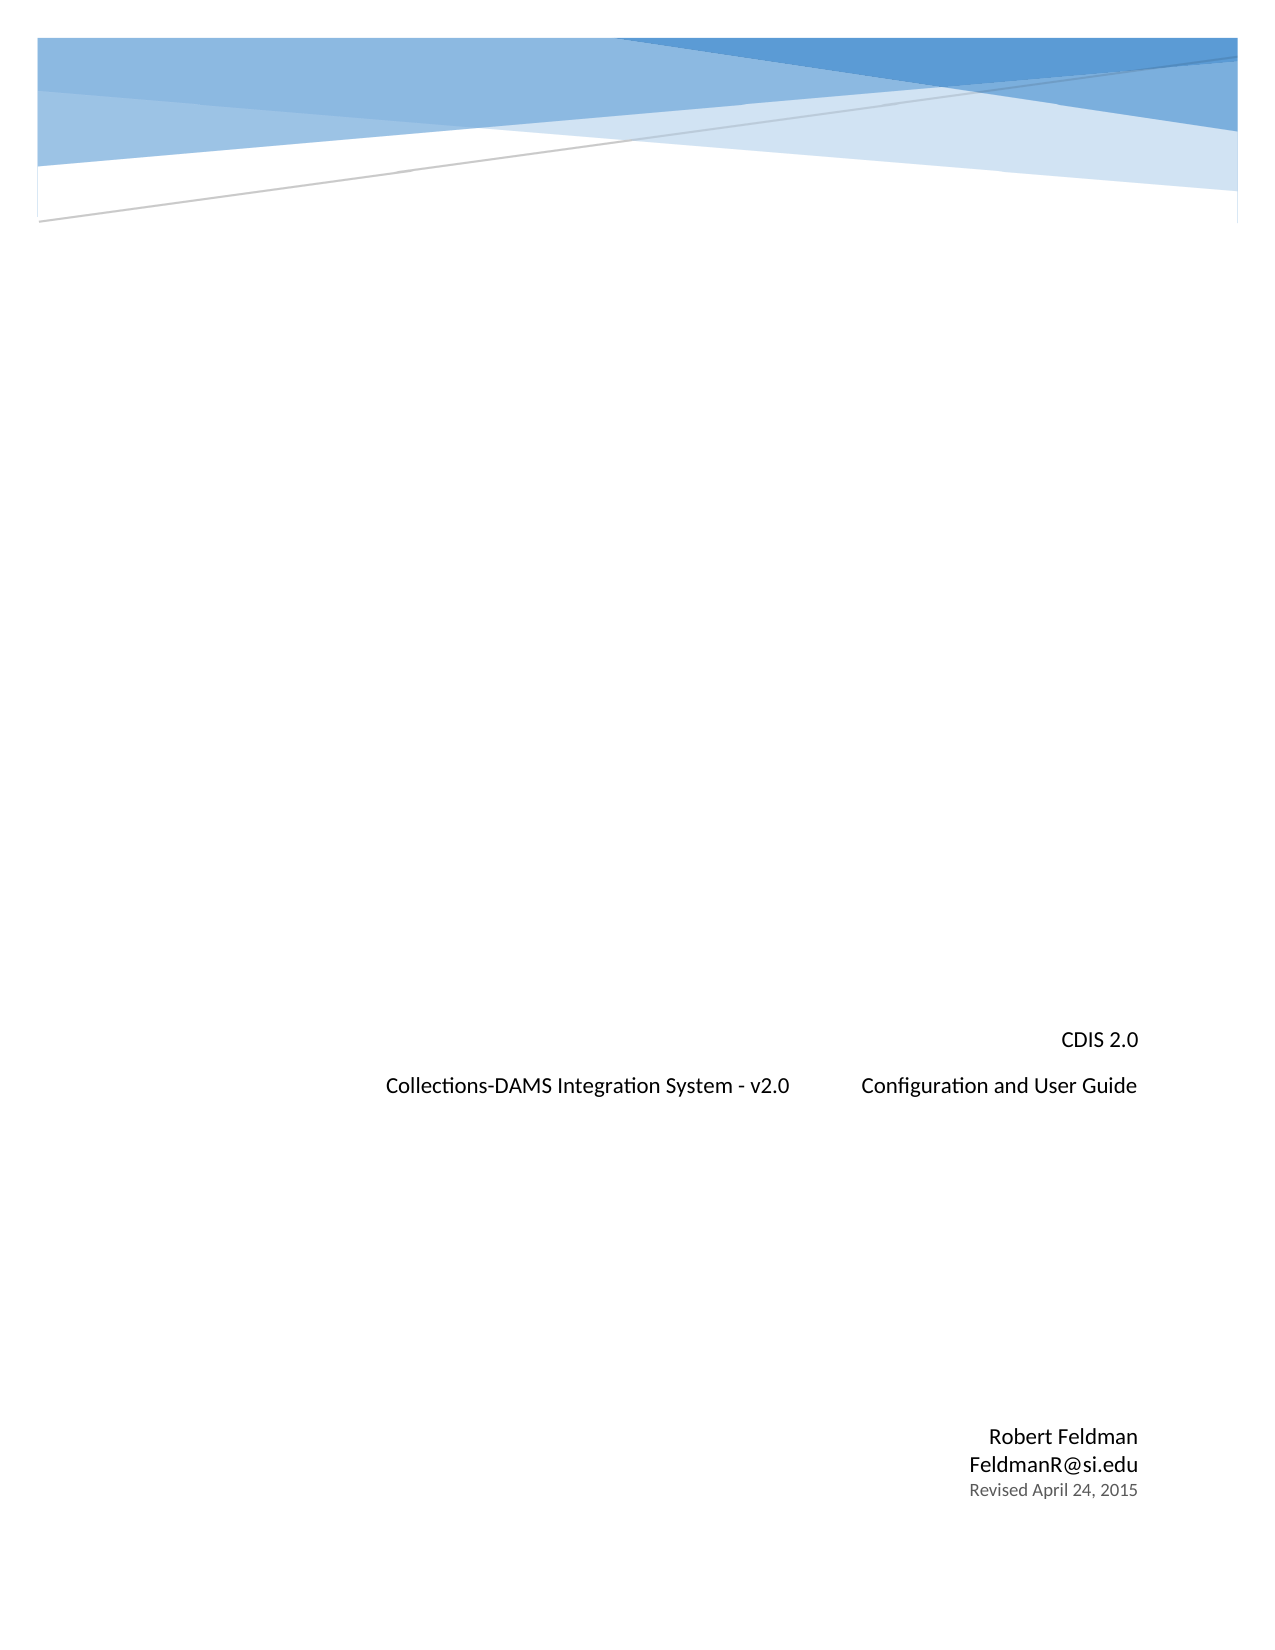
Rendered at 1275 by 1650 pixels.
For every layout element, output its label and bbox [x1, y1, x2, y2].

picture [37, 37, 1238, 238]
